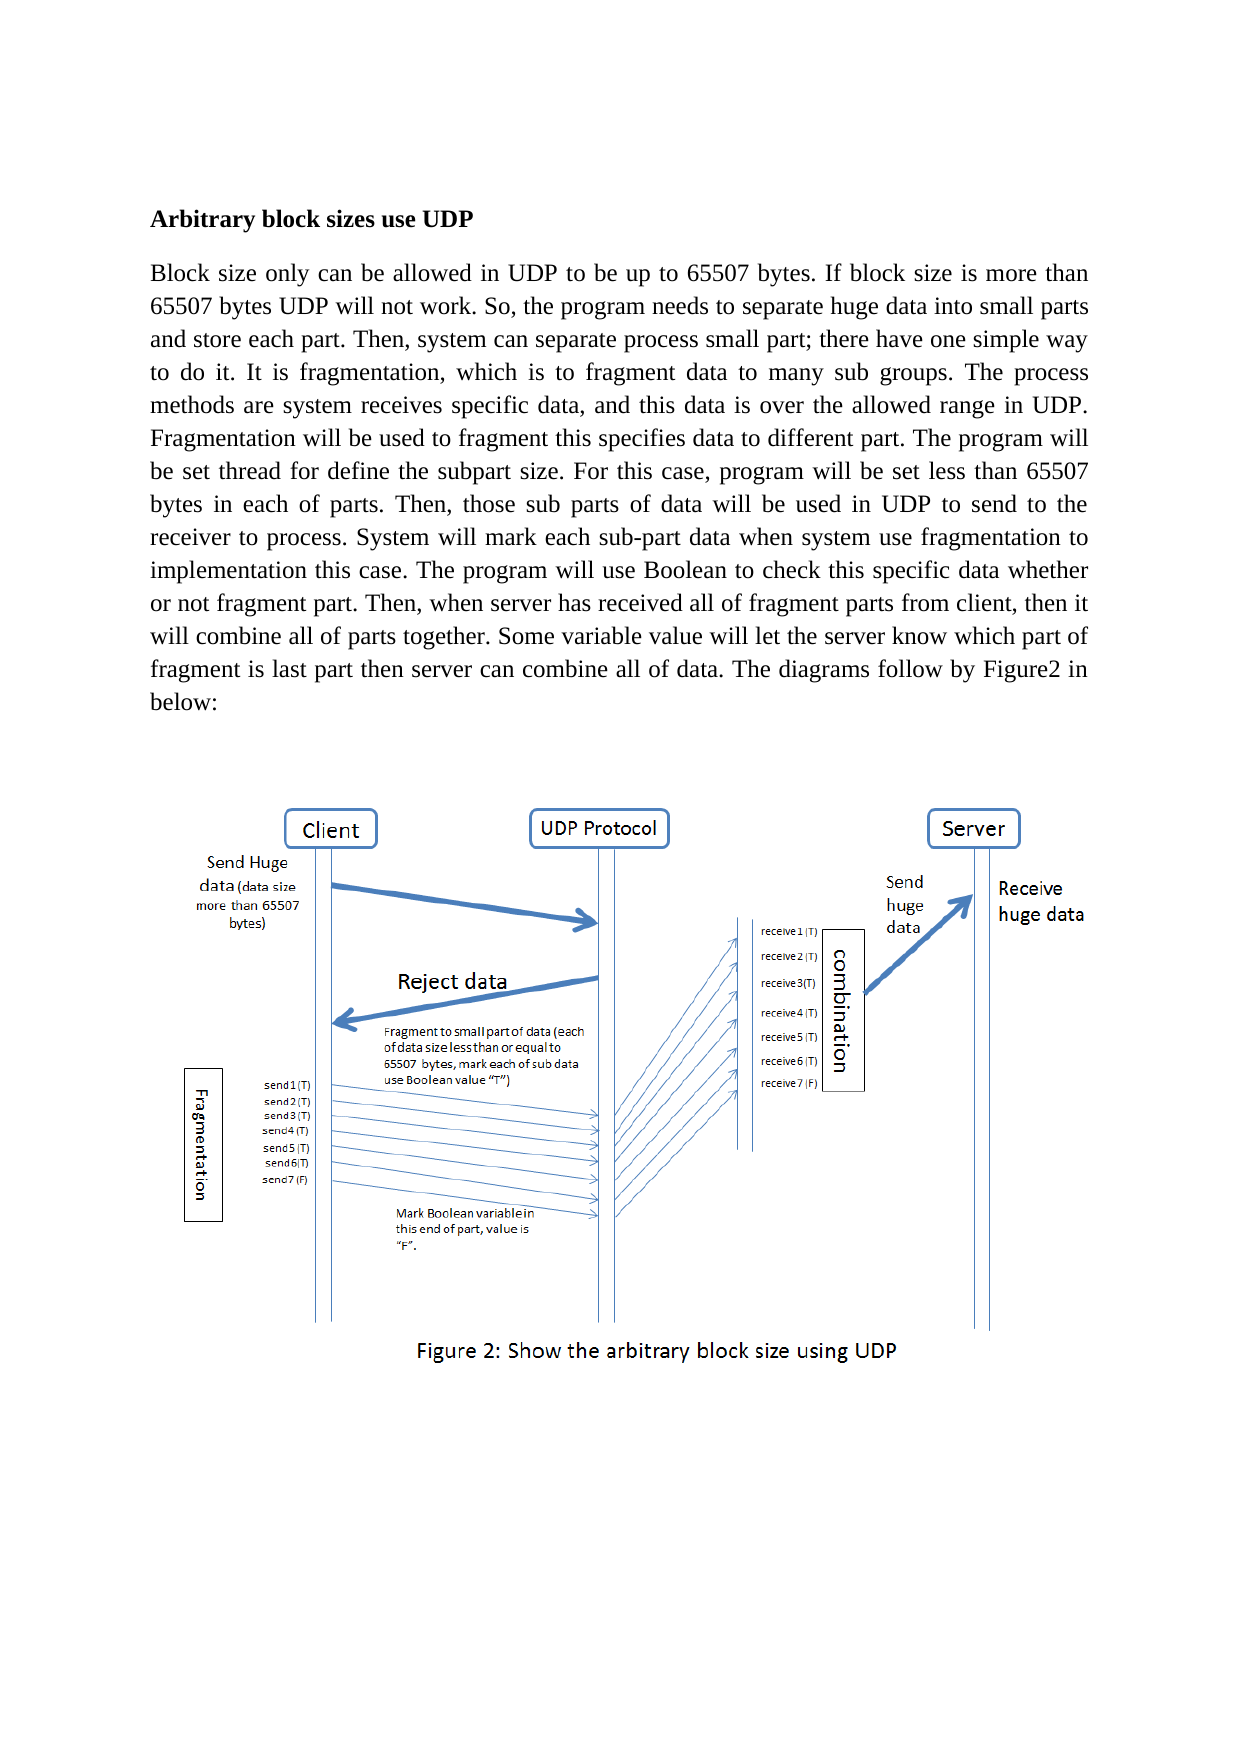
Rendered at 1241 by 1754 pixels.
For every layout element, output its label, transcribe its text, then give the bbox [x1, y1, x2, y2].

text Arbitrary block sizes use UDP [150, 204, 1090, 233]
text Block size only can be allowed in UDP to be up to 65507 bytes. If block size is more than 65507 bytes UDP will not work. So, the program needs to separate huge data into small parts and store each part. Then, system can separate process small part; there have one simple way to do it. It is fragmentation, which is to fragment data to many sub groups. The process methods are system receives specific data, and this data is over the allowed range in UDP. Fragmentation will be used to fragment this specifies data to different part. The program will be set thread for define the subpart size. For this case, program will be set less than 65507 bytes in each of parts. Then, those sub parts of data will be used in UDP to send to the receiver to process. System will mark each sub-part data when system use fragmentation to implementation this case. The program will use Boolean to check this specific data whether or not fragment part. Then, when server has received all of fragment parts from client, then it will combine all of parts together. Some variable value will let the server know which part of fragment is last part then server can combine all of data. The diagrams follow by Figure2 in below: [150, 258, 1090, 716]
picture [150, 740, 1091, 1393]
